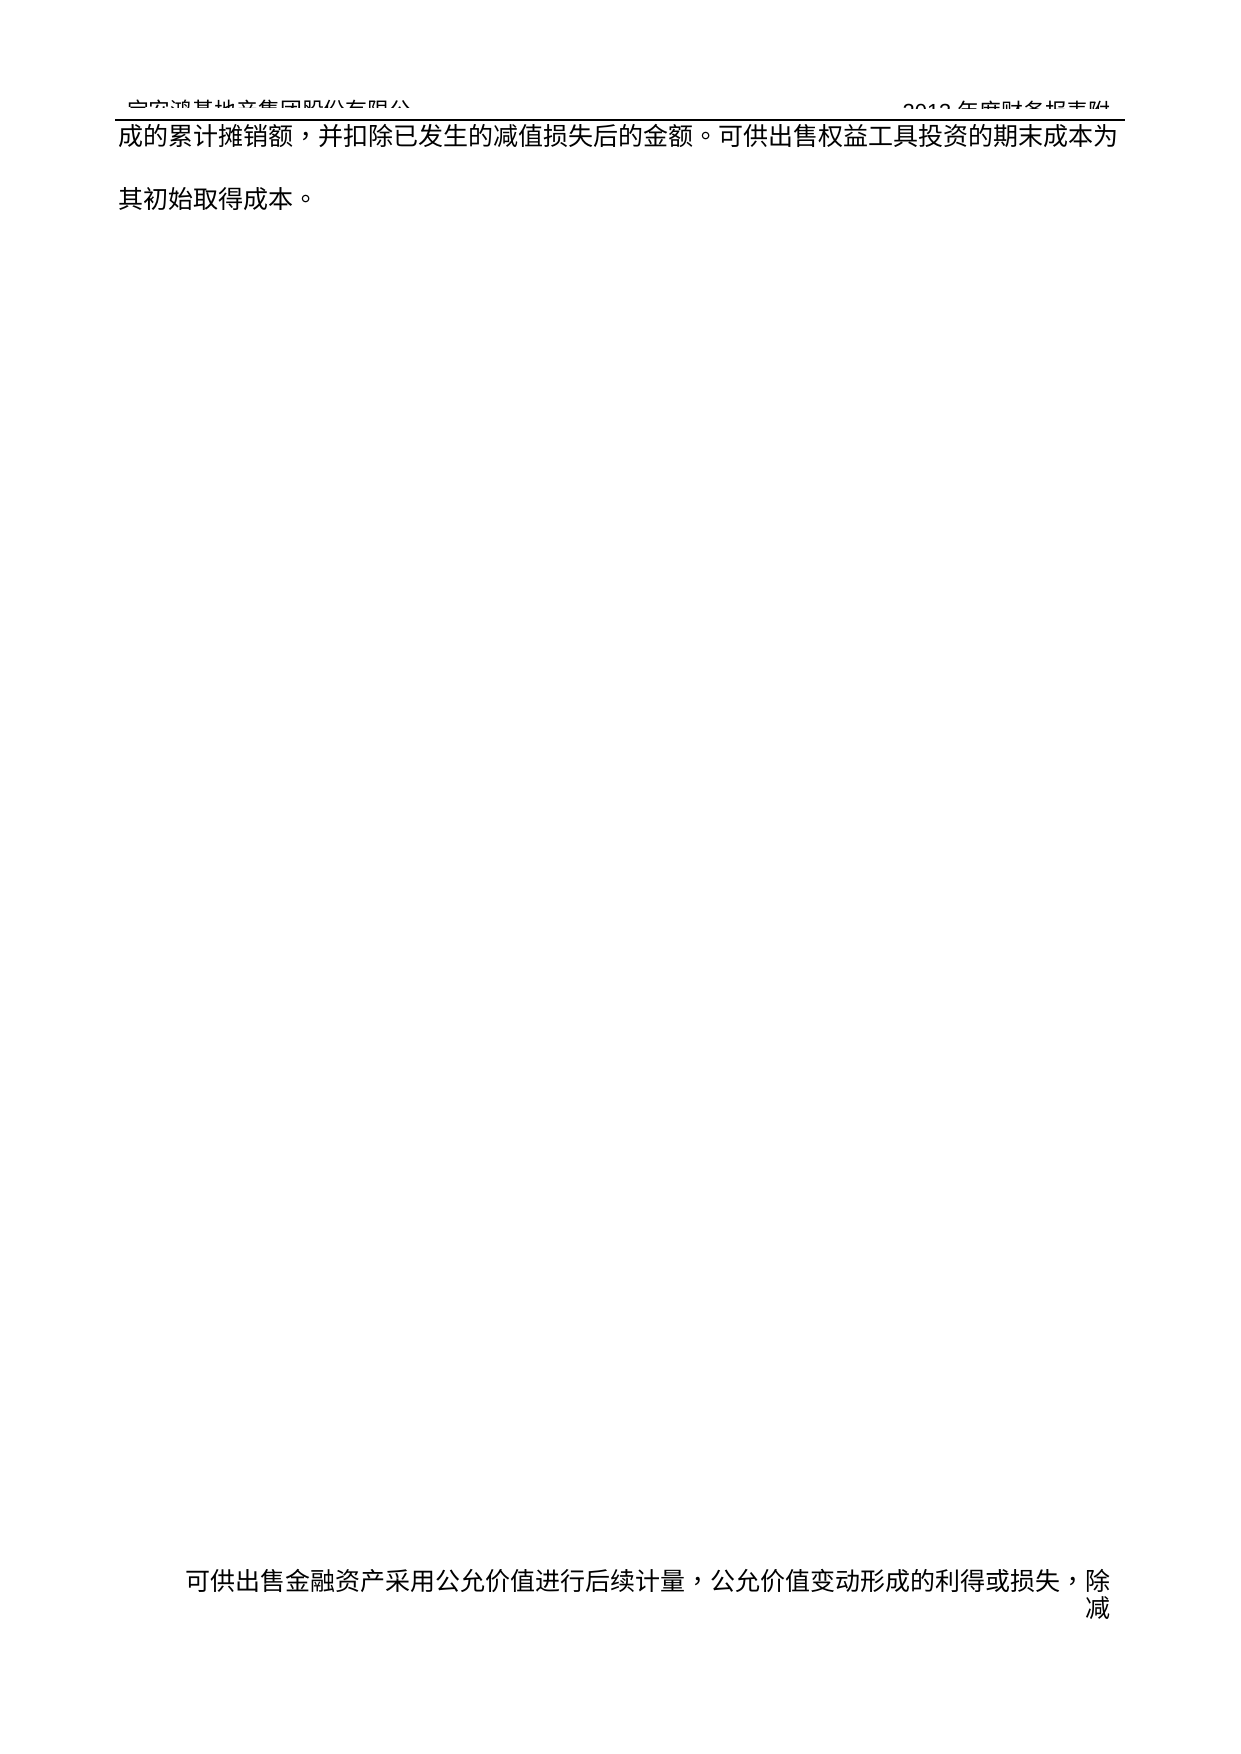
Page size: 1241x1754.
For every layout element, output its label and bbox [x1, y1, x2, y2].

text [118, 119, 1118, 216]
